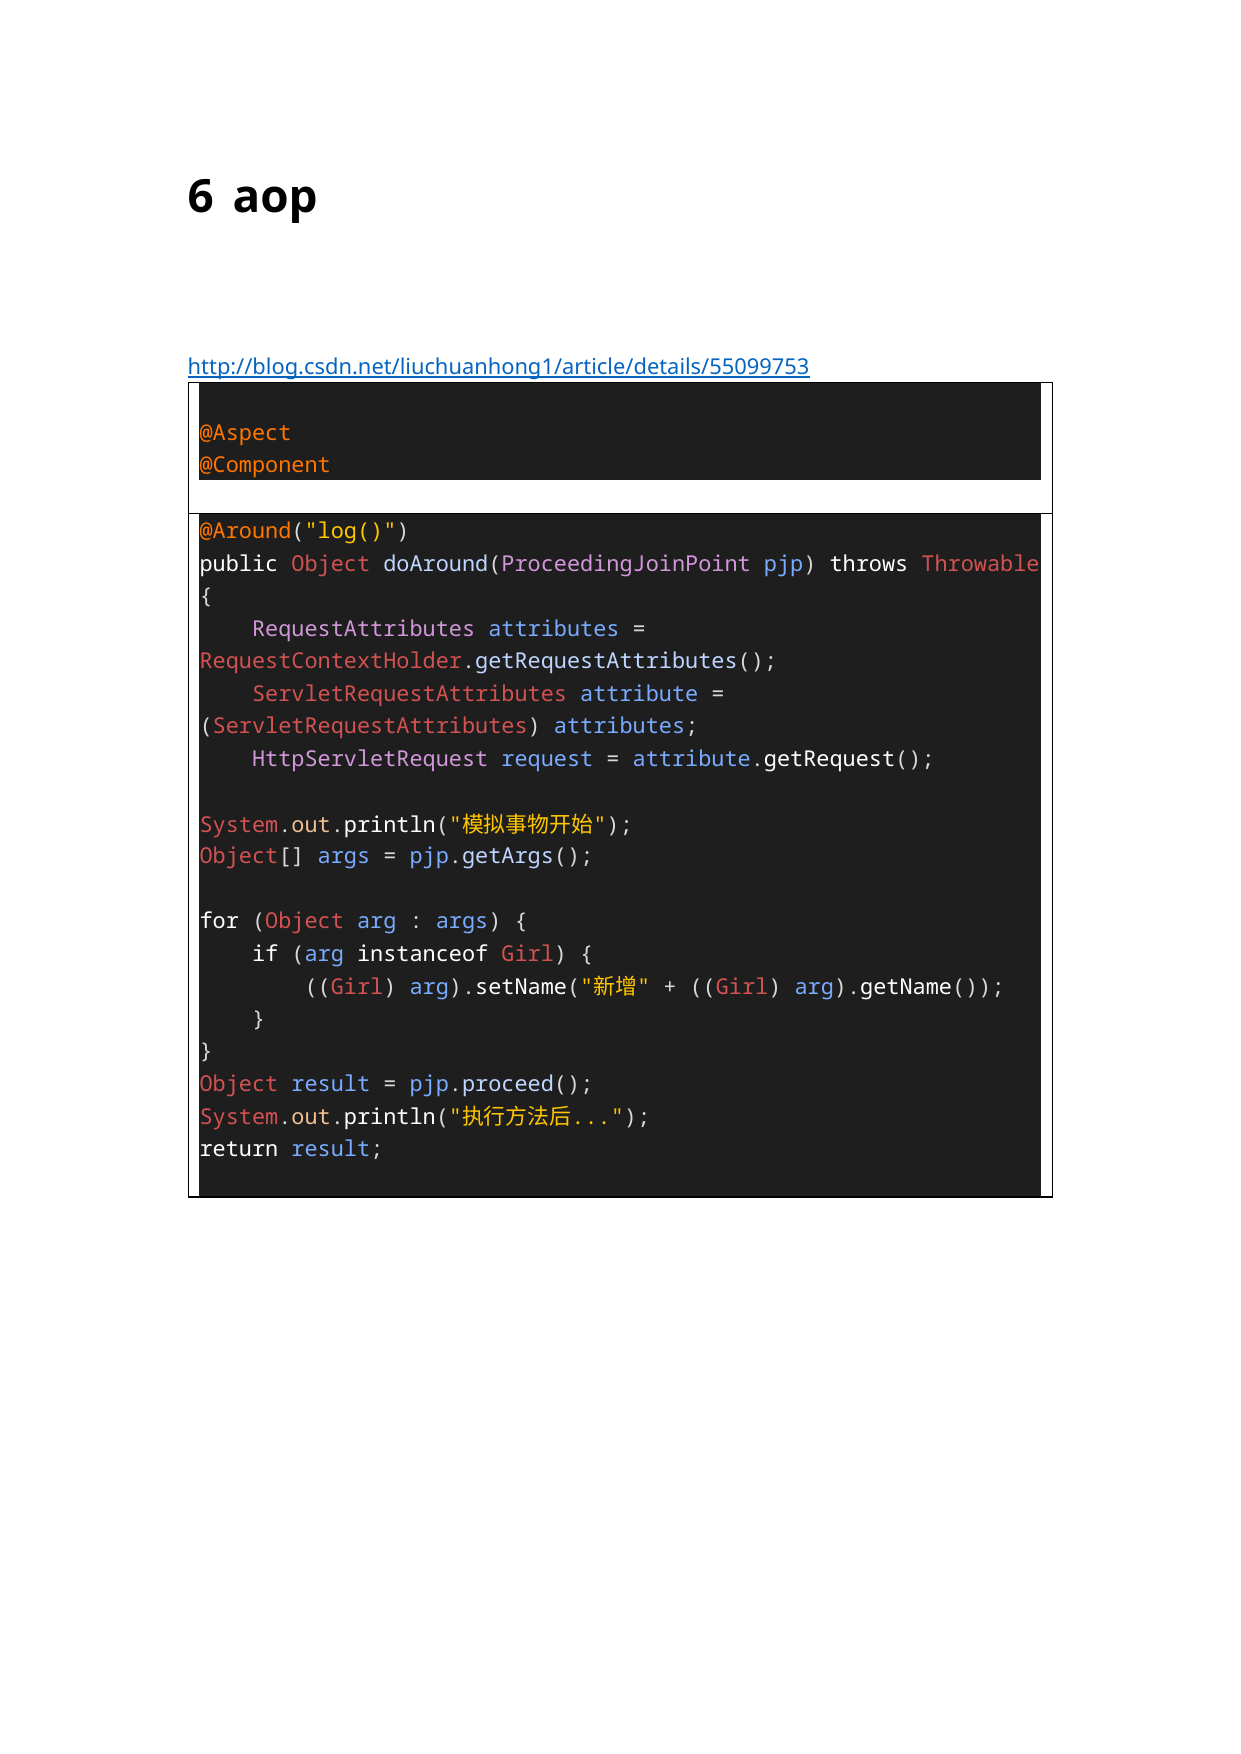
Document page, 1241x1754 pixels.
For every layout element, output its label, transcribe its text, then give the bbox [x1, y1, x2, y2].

subtitle aop [187, 162, 1053, 227]
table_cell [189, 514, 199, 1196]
text http://blog.csdn.net/liuchuanhong1/article/details/55099753 [187, 349, 1053, 382]
table_header @Aspect @Component [189, 383, 1052, 513]
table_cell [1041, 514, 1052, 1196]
